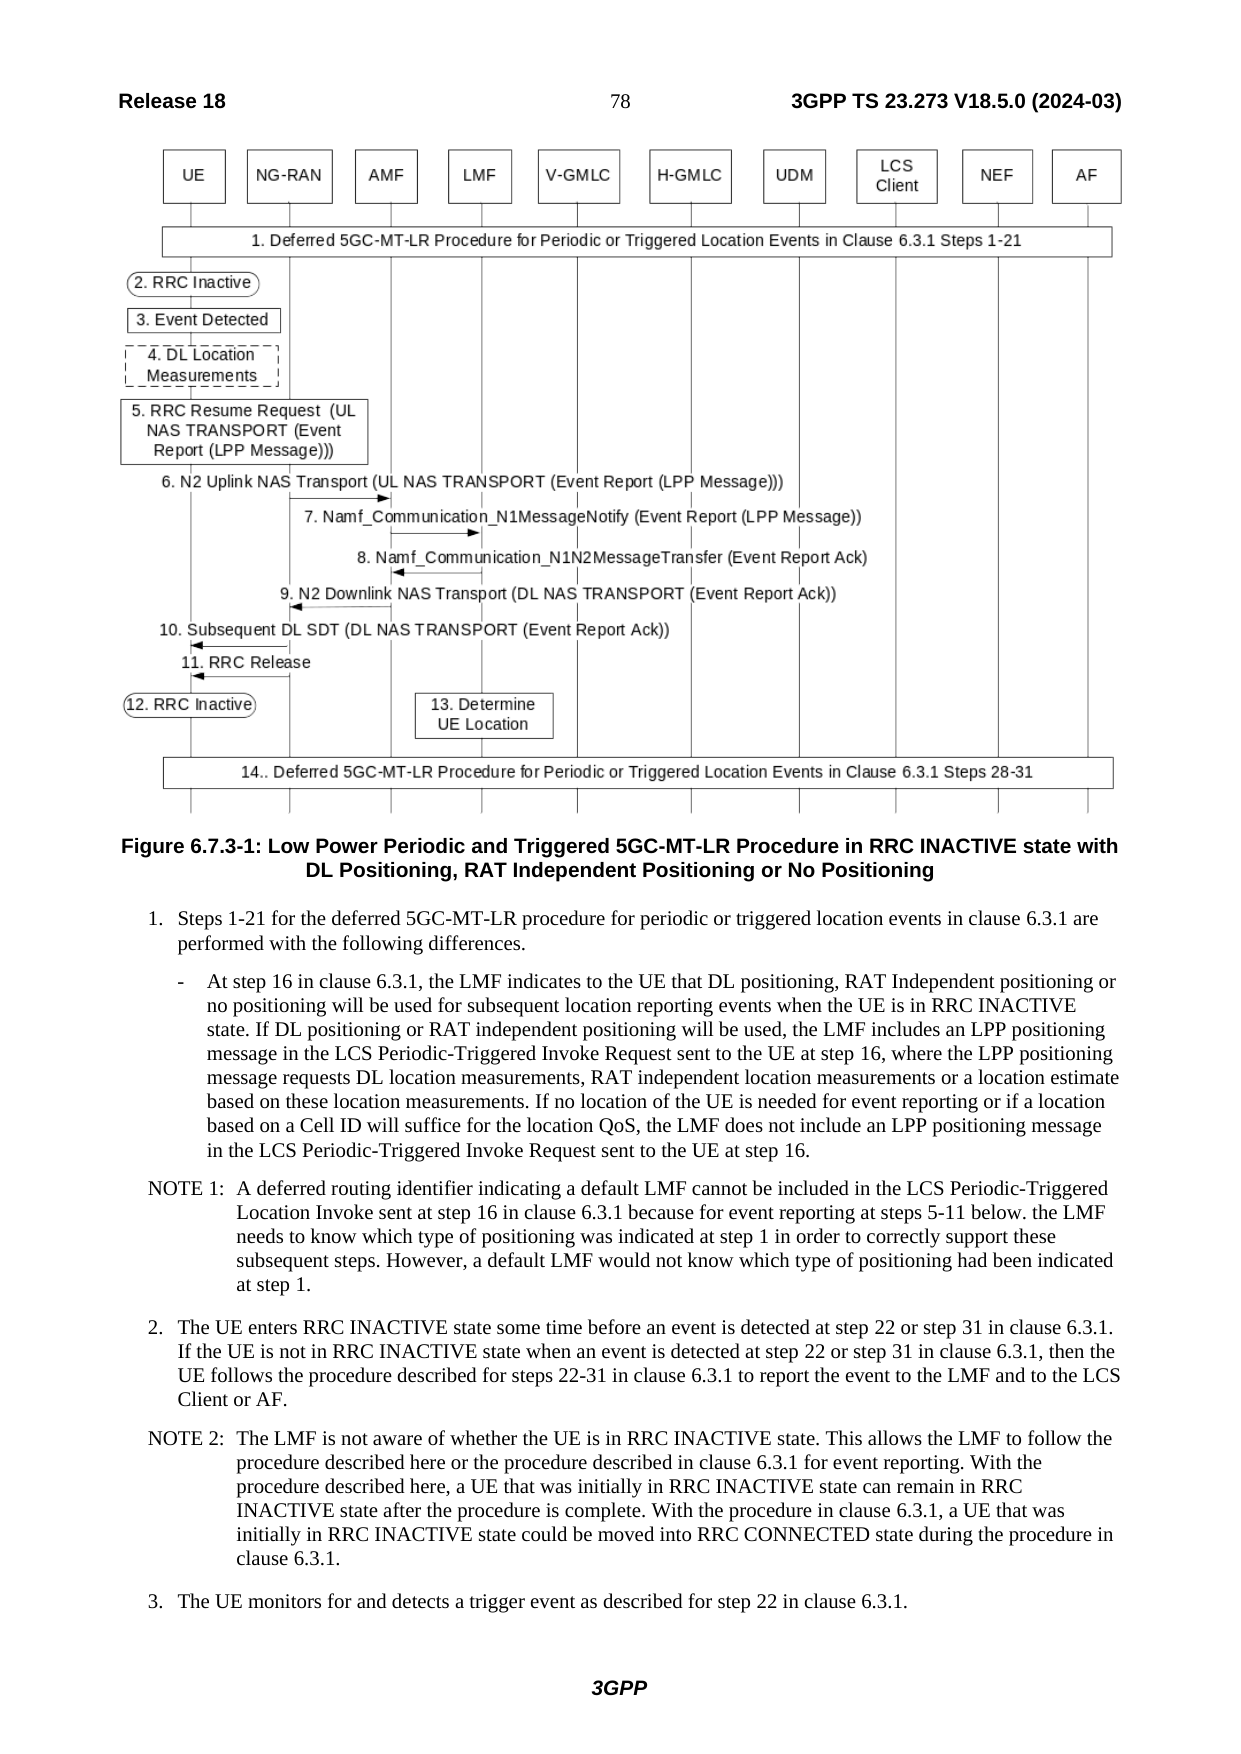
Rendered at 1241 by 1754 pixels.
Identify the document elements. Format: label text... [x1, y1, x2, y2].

text - At step 16 in clause 6.3.1, the LMF indicates to the UE that DL positioning, RAT Independent positioning or no positioning will be used for subsequent location reporting events when the UE is in RRC INACTIVE state. If DL positioning or RAT independent positioning will be used, the LMF includes an LPP positioning message in the LCS Periodic-Triggered Invoke Request sent to the UE at step 16, where the LPP positioning message requests DL location measurements, RAT independent location measurements or a location estimate based on these location measurements. If no location of the UE is needed for event reporting or if a location based on a Cell ID will suffice for the location QoS, the LMF does not include an LPP positioning message in the LCS Periodic-Triggered Invoke Request sent to the UE at step 16. [177, 969, 1122, 1162]
text 2. The UE enters RRC INACTIVE state some time before an event is detected at step 22 or step 31 in clause 6.3.1. If the UE is not in RRC INACTIVE state when an event is detected at step 22 or step 31 in clause 6.3.1, then the UE follows the procedure described for steps 22-31 in clause 6.3.1 to report the event to the LMF and to the LCS Client or AF. [148, 1315, 1122, 1411]
text NOTE 2: The LMF is not aware of whether the UE is in RRC INACTIVE state. This allows the LMF to follow the procedure described here or the procedure described in clause 6.3.1 for event reporting. With the procedure described here, a UE that was initially in RRC INACTIVE state can remain in RRC INACTIVE state after the procedure is complete. With the procedure in clause 6.3.1, a UE that was initially in RRC INACTIVE state could be moved into RRC CONNECTED state during the procedure in clause 6.3.1. [148, 1426, 1122, 1570]
text NOTE 1: A deferred routing identifier indicating a default LMF cannot be included in the LCS Periodic-Triggered Location Invoke sent at step 16 in clause 6.3.1 because for event reporting at steps 5-11 below. the LMF needs to know which type of positioning was indicated at step 1 in order to correctly support these subsequent steps. However, a default LMF would not know which type of positioning had been indicated at step 1. [148, 1176, 1122, 1296]
text 3. The UE monitors for and detects a trigger event as described for step 22 in clause 6.3.1. [148, 1589, 1122, 1613]
text 1. Steps 1-21 for the deferred 5GC-MT-LR procedure for periodic or triggered location events in clause 6.3.1 are performed with the following differences. [148, 906, 1122, 954]
text Figure 6.7.3-1: Low Power Periodic and Triggered 5GC-MT-LR Procedure in RRC INACTIVE state with DL Positioning, RAT Independent Positioning or No Positioning [118, 833, 1122, 881]
